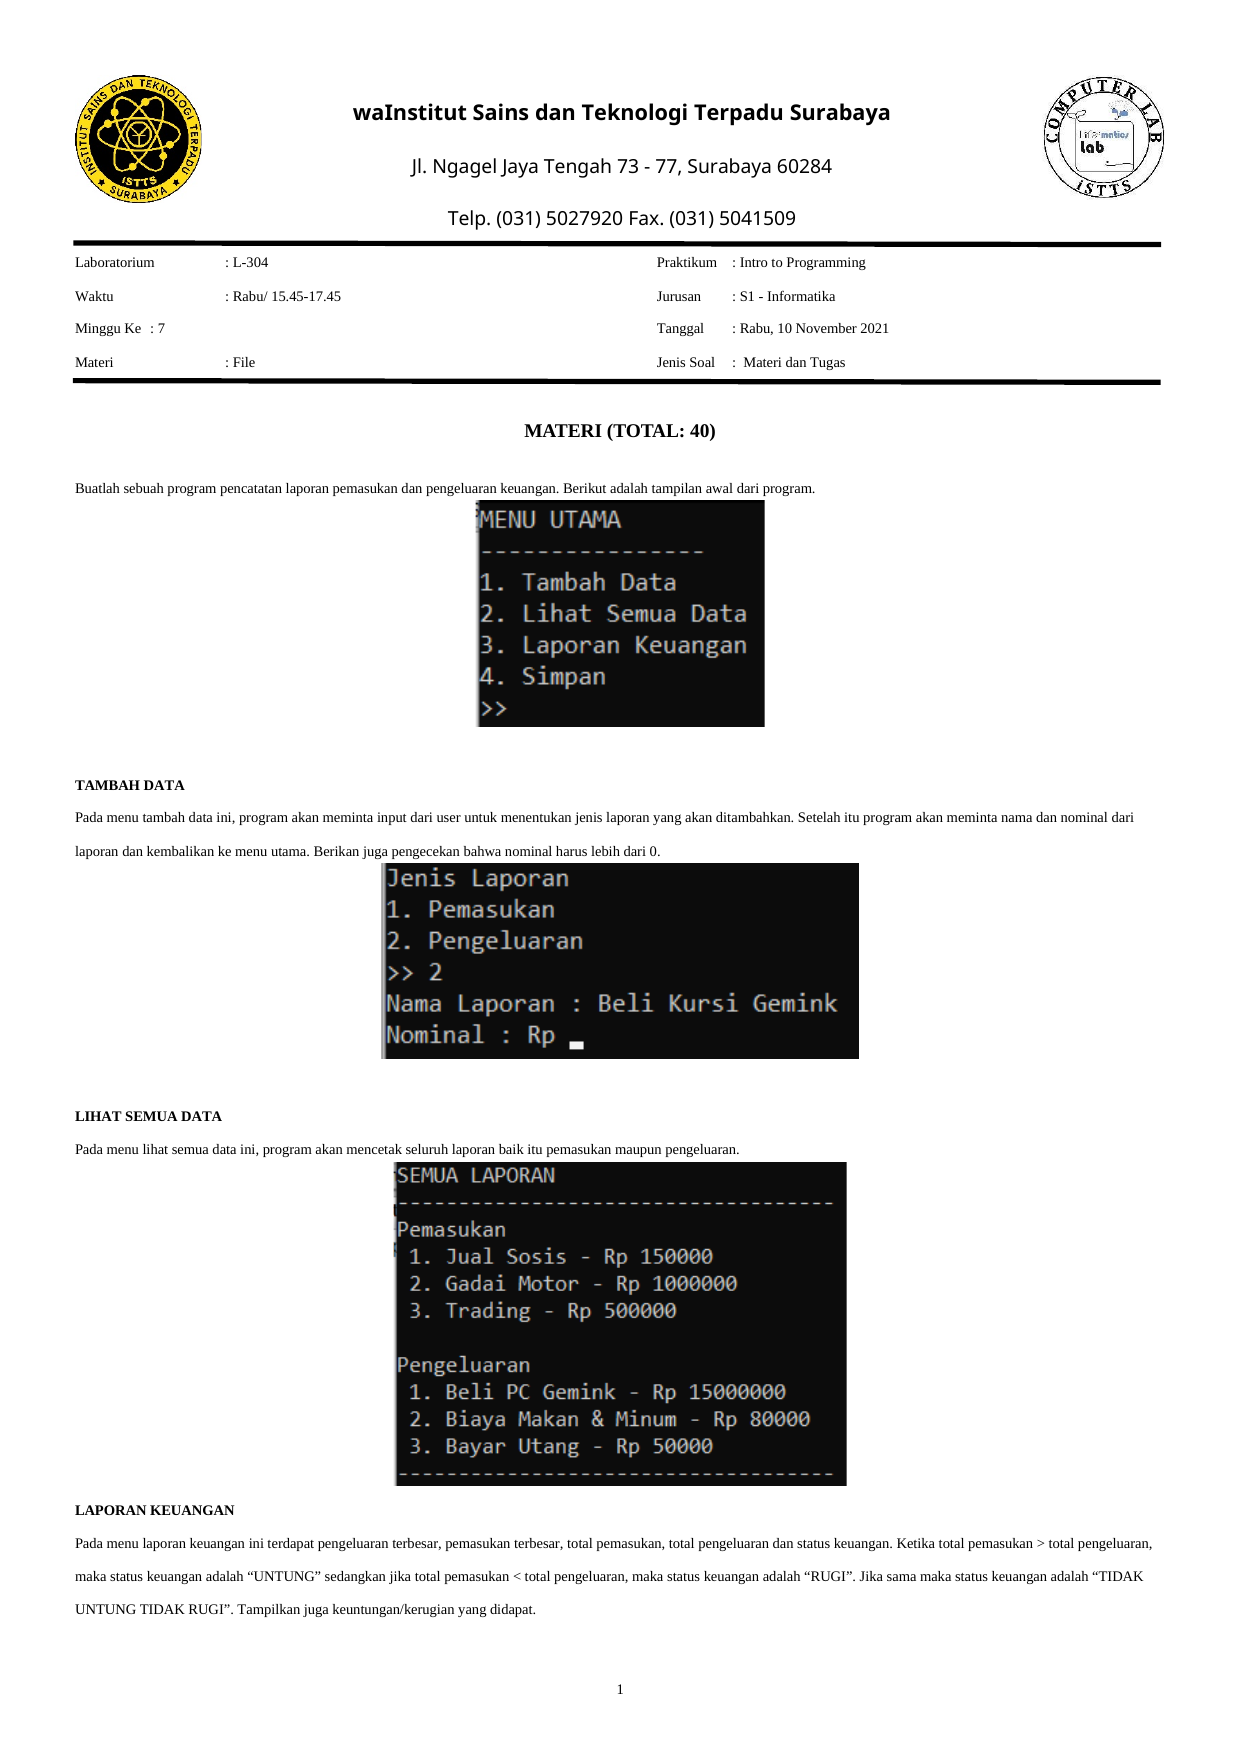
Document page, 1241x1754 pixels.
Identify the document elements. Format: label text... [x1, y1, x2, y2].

picture [75, 75, 202, 203]
subtitle MATERI (TOTAL: 40) [75, 404, 1165, 442]
text Pada menu lihat semua data ini, program akan mencetak seluruh laporan baik itu pemasukan maupun pengeluaran. [75, 1129, 1165, 1158]
picture [393, 1162, 847, 1486]
text LAPORAN KEUANGAN [75, 1490, 1165, 1519]
picture [475, 500, 765, 727]
picture [381, 863, 859, 1059]
text Telp. (031) 5027920 Fax. (031) 5041509 [75, 186, 1165, 231]
text LIHAT SEMUA DATA [75, 1096, 1165, 1125]
text Laboratorium : L-304 [75, 246, 583, 271]
picture [1042, 75, 1166, 200]
text Jenis Soal : Materi dan Tugas [657, 341, 1165, 370]
text Tanggal : Rabu, 10 November 2021 [657, 308, 1165, 337]
text Praktikum : Intro to Programming [657, 242, 1165, 271]
text Jurusan : S1 - Informatika [657, 275, 1165, 304]
text Pada menu tambah data ini, program akan meminta input dari user untuk menentukan jenis laporan yang akan ditambahkan. Setelah itu program akan meminta nama dan nominal dari laporan dan kembalikan ke menu utama. Berikan juga pengecekan bahwa nominal harus lebih dari 0. [75, 797, 1165, 859]
text Buatlah sebuah program pencatatan laporan pemasukan dan pengeluaran keuangan. Berikut adalah tampilan awal dari program. [75, 467, 1165, 496]
text Waktu : Rabu/ 15.45-17.45 [75, 275, 583, 304]
text TAMBAH DATA [75, 764, 1165, 793]
text Materi : File [75, 341, 583, 370]
text Jl. Ngagel Jaya Tengah 73 - 77, Surabaya 60284 [202, 134, 1042, 179]
text Minggu Ke : 7 [75, 308, 583, 337]
text Pada menu laporan keuangan ini terdapat pengeluaran terbesar, pemasukan terbesar, total pemasukan, total pengeluaran dan status keuangan. Ketika total pemasukan > total pengeluaran, maka status keuangan adalah “UNTUNG” sedangkan jika total pemasukan < total pengeluaran, maka status keuangan adalah “RUGI”. Jika sama maka status keuangan adalah “TIDAK UNTUNG TIDAK RUGI”. Tampilkan juga keuntungan/kerugian yang didapat. [75, 1523, 1165, 1618]
text waInstitut Sains dan Teknologi Terpadu Surabaya [202, 75, 1042, 126]
